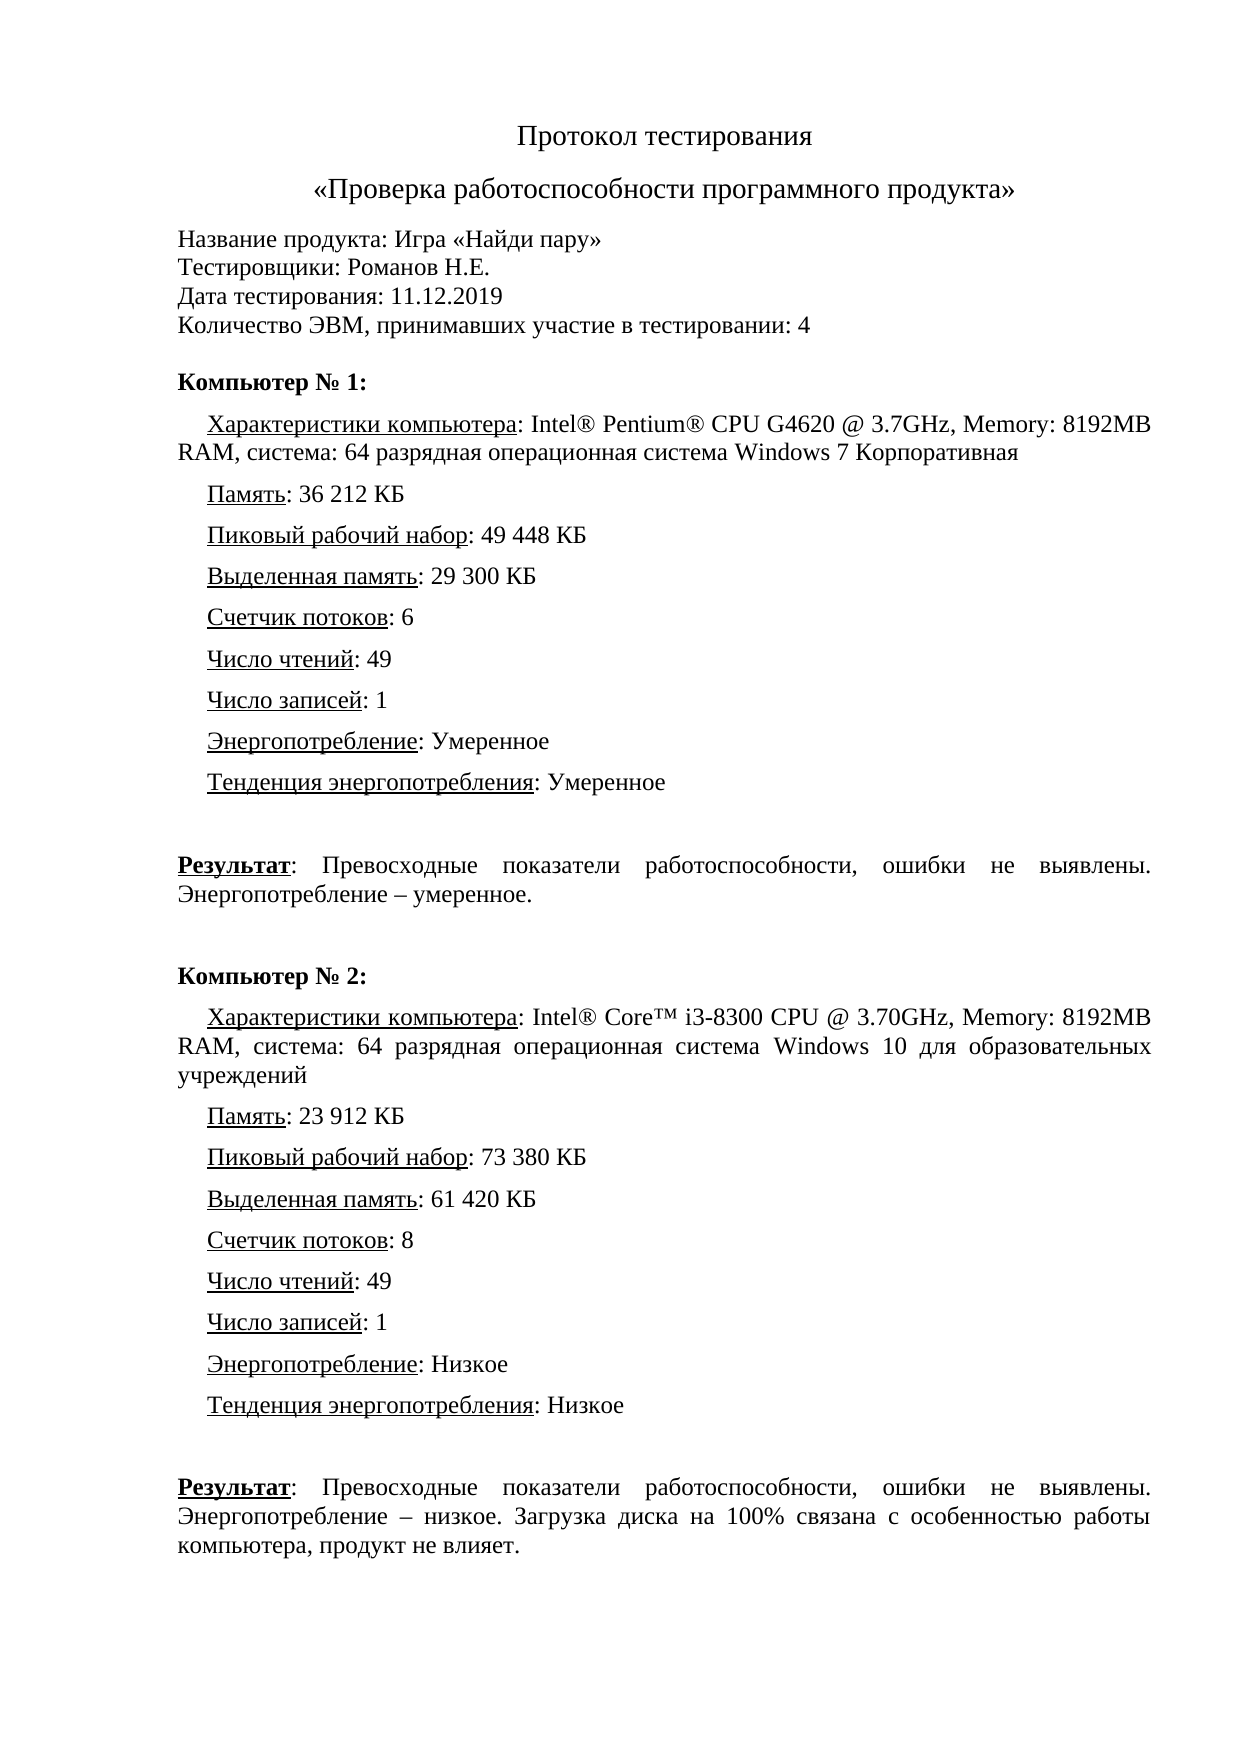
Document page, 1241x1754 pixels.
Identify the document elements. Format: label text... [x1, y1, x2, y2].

text Число чтений: 49 [177, 1266, 1152, 1295]
text Характеристики компьютера: Intel® Core™ i3-8300 CPU @ 3.70GHz, Memory: 8192MB RAM, система: 64 разрядная операционная система Windows 10 для образовательных учреждений [177, 1002, 1152, 1089]
text Характеристики компьютера: Intel® Pentium® CPU G4620 @ 3.7GHz, Memory: 8192MB RAM, система: 64 разрядная операционная система Windows 7 Корпоративная [177, 409, 1152, 466]
text Счетчик потоков: 8 [177, 1225, 1152, 1254]
text Пиковый рабочий набор: 73 380 КБ [177, 1142, 1152, 1171]
text Компьютер № 2: [177, 961, 1152, 990]
text «Проверка работоспособности программного продукта» [177, 171, 1152, 204]
text Тенденция энергопотребления: Низкое [177, 1390, 1152, 1419]
text Число чтений: 49 [177, 644, 1152, 672]
text Компьютер № 1: [177, 367, 1152, 396]
text Количество ЭВМ, принимавших участие в тестировании: 4 [177, 310, 1152, 339]
text Протокол тестирования [177, 118, 1152, 152]
text Пиковый рабочий набор: 49 448 КБ [177, 520, 1152, 549]
text Дата тестирования: 11.12.2019 [177, 281, 1152, 310]
text Тенденция энергопотребления: Умеренное [177, 767, 1152, 796]
text Результат: Превосходные показатели работоспособности, ошибки не выявлены. Энергопотребление – низкое. Загрузка диска на 100% связана с особенностью работы компьютера, продукт не влияет. [177, 1472, 1152, 1559]
text Число записей: 1 [177, 685, 1152, 714]
text Результат: Превосходные показатели работоспособности, ошибки не выявлены. Энергопотребление – умеренное. [177, 850, 1152, 907]
text Выделенная память: 29 300 КБ [177, 561, 1152, 590]
text Энергопотребление: Умеренное [177, 726, 1152, 755]
text Выделенная память: 61 420 КБ [177, 1184, 1152, 1212]
text Память: 23 912 КБ [177, 1101, 1152, 1130]
text Тестировщики: Романов Н.Е. [177, 252, 1152, 281]
text Энергопотребление: Низкое [177, 1349, 1152, 1377]
text Счетчик потоков: 6 [177, 602, 1152, 631]
text Число записей: 1 [177, 1307, 1152, 1336]
text Название продукта: Игра «Найди пару» [177, 224, 1152, 252]
text Память: 36 212 КБ [177, 479, 1152, 507]
